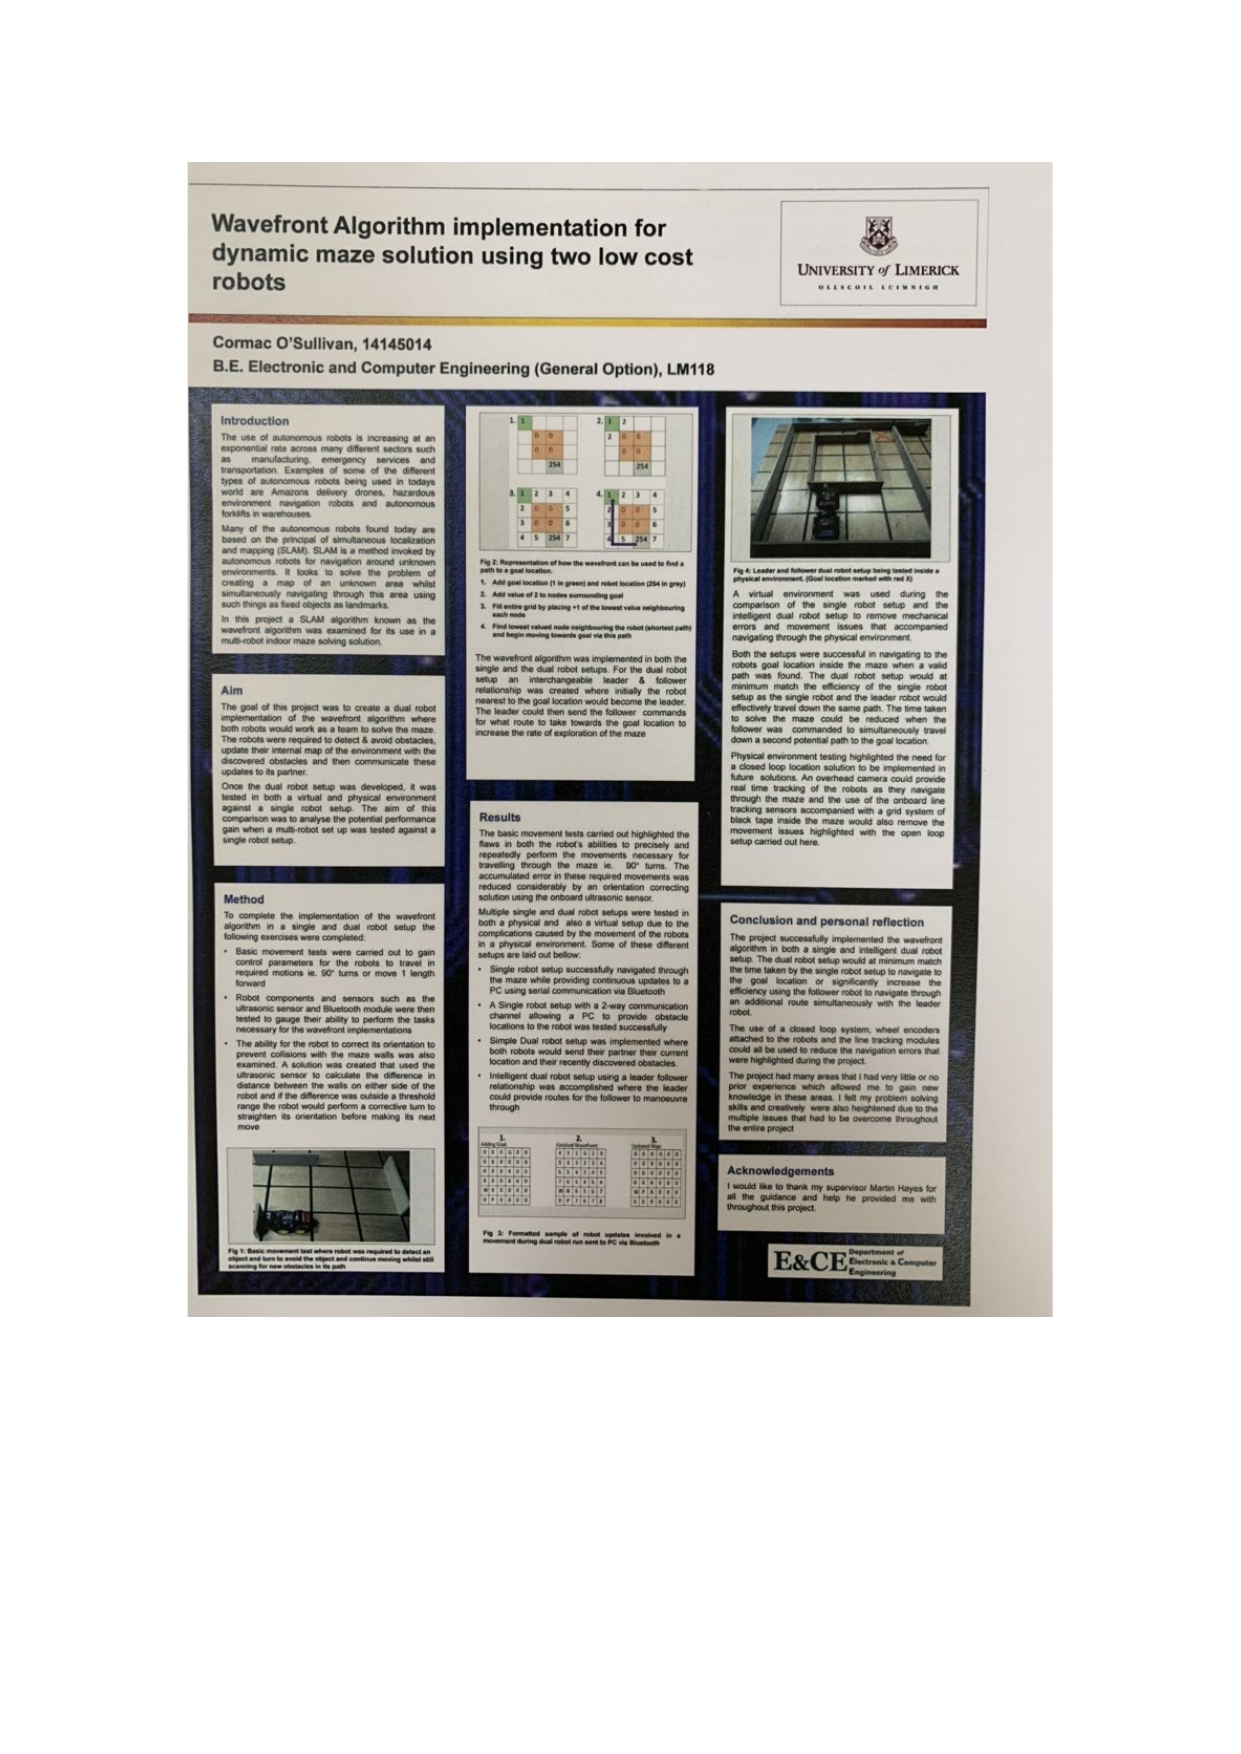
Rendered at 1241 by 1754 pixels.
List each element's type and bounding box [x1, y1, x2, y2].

picture [187, 162, 1053, 1317]
